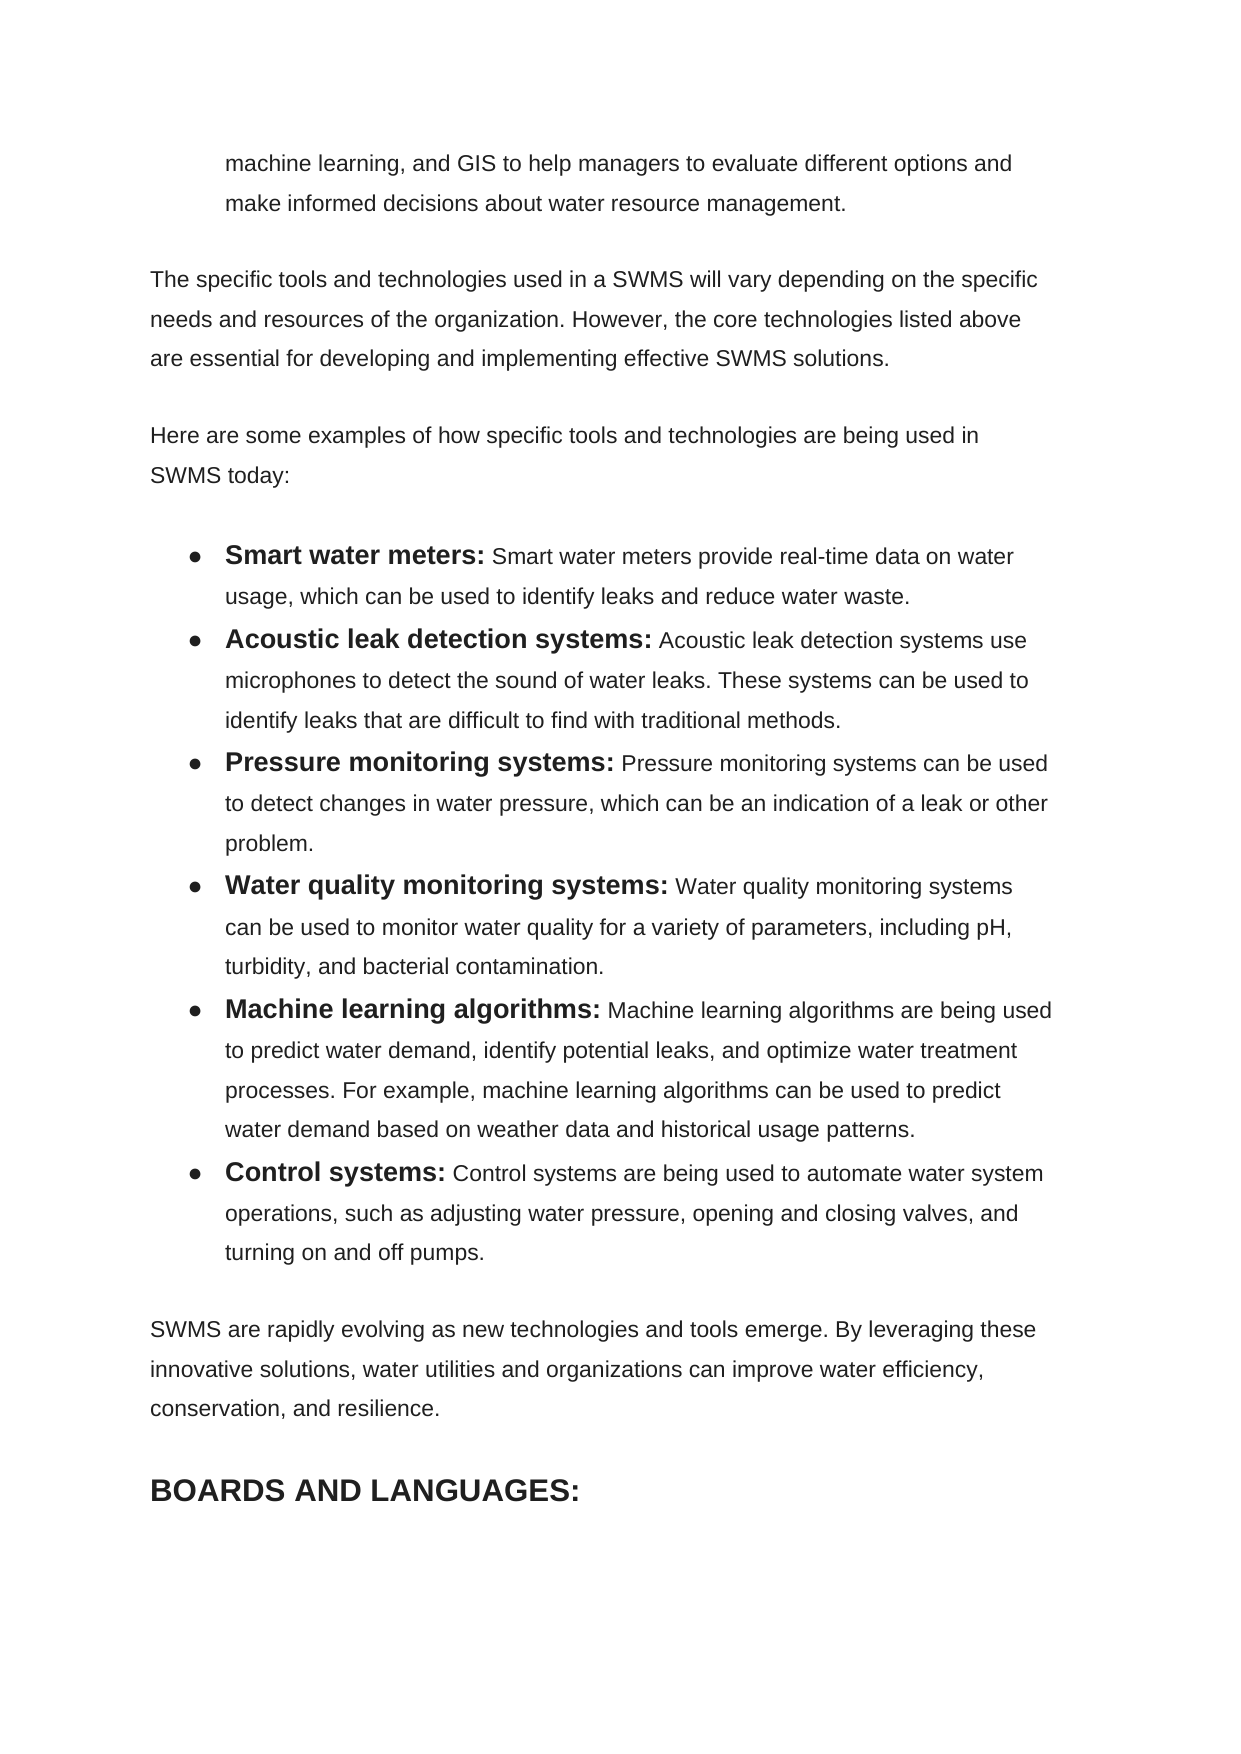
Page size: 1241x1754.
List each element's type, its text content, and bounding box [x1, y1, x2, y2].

list Control systems: Control systems are being used to automate water system operations, such as adjusting water pressure, opening and closing valves, and turning on and off pumps. [187, 1156, 1053, 1266]
text Here are some examples of how specific tools and technologies are being used in SWMS today: [150, 422, 1053, 488]
list Acoustic leak detection systems: Acoustic leak detection systems use microphones to detect the sound of water leaks. These systems can be used to identify leaks that are difficult to find with traditional methods. [187, 623, 1053, 733]
list Smart water meters: Smart water meters provide real-time data on water usage, which can be used to identify leaks and reduce water waste. [187, 539, 1053, 609]
text SWMS are rapidly evolving as new technologies and tools emerge. By leveraging these innovative solutions, water utilities and organizations can improve water efficiency, conservation, and resilience. [150, 1316, 1053, 1422]
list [187, 150, 1053, 216]
list Machine learning algorithms: Machine learning algorithms are being used to predict water demand, identify potential leaks, and optimize water treatment processes. For example, machine learning algorithms can be used to predict water demand based on weather data and historical usage patterns. [187, 993, 1053, 1142]
text The specific tools and technologies used in a SWMS will vary depending on the specific needs and resources of the organization. However, the core technologies listed above are essential for developing and implementing effective SWMS solutions. [150, 266, 1053, 372]
text BOARDS AND LANGUAGES: [150, 1472, 1053, 1508]
list Pressure monitoring systems: Pressure monitoring systems can be used to detect changes in water pressure, which can be an indication of a leak or other problem. [187, 746, 1053, 856]
list Water quality monitoring systems: Water quality monitoring systems can be used to monitor water quality for a variety of parameters, including pH, turbidity, and bacterial contamination. [187, 869, 1053, 979]
